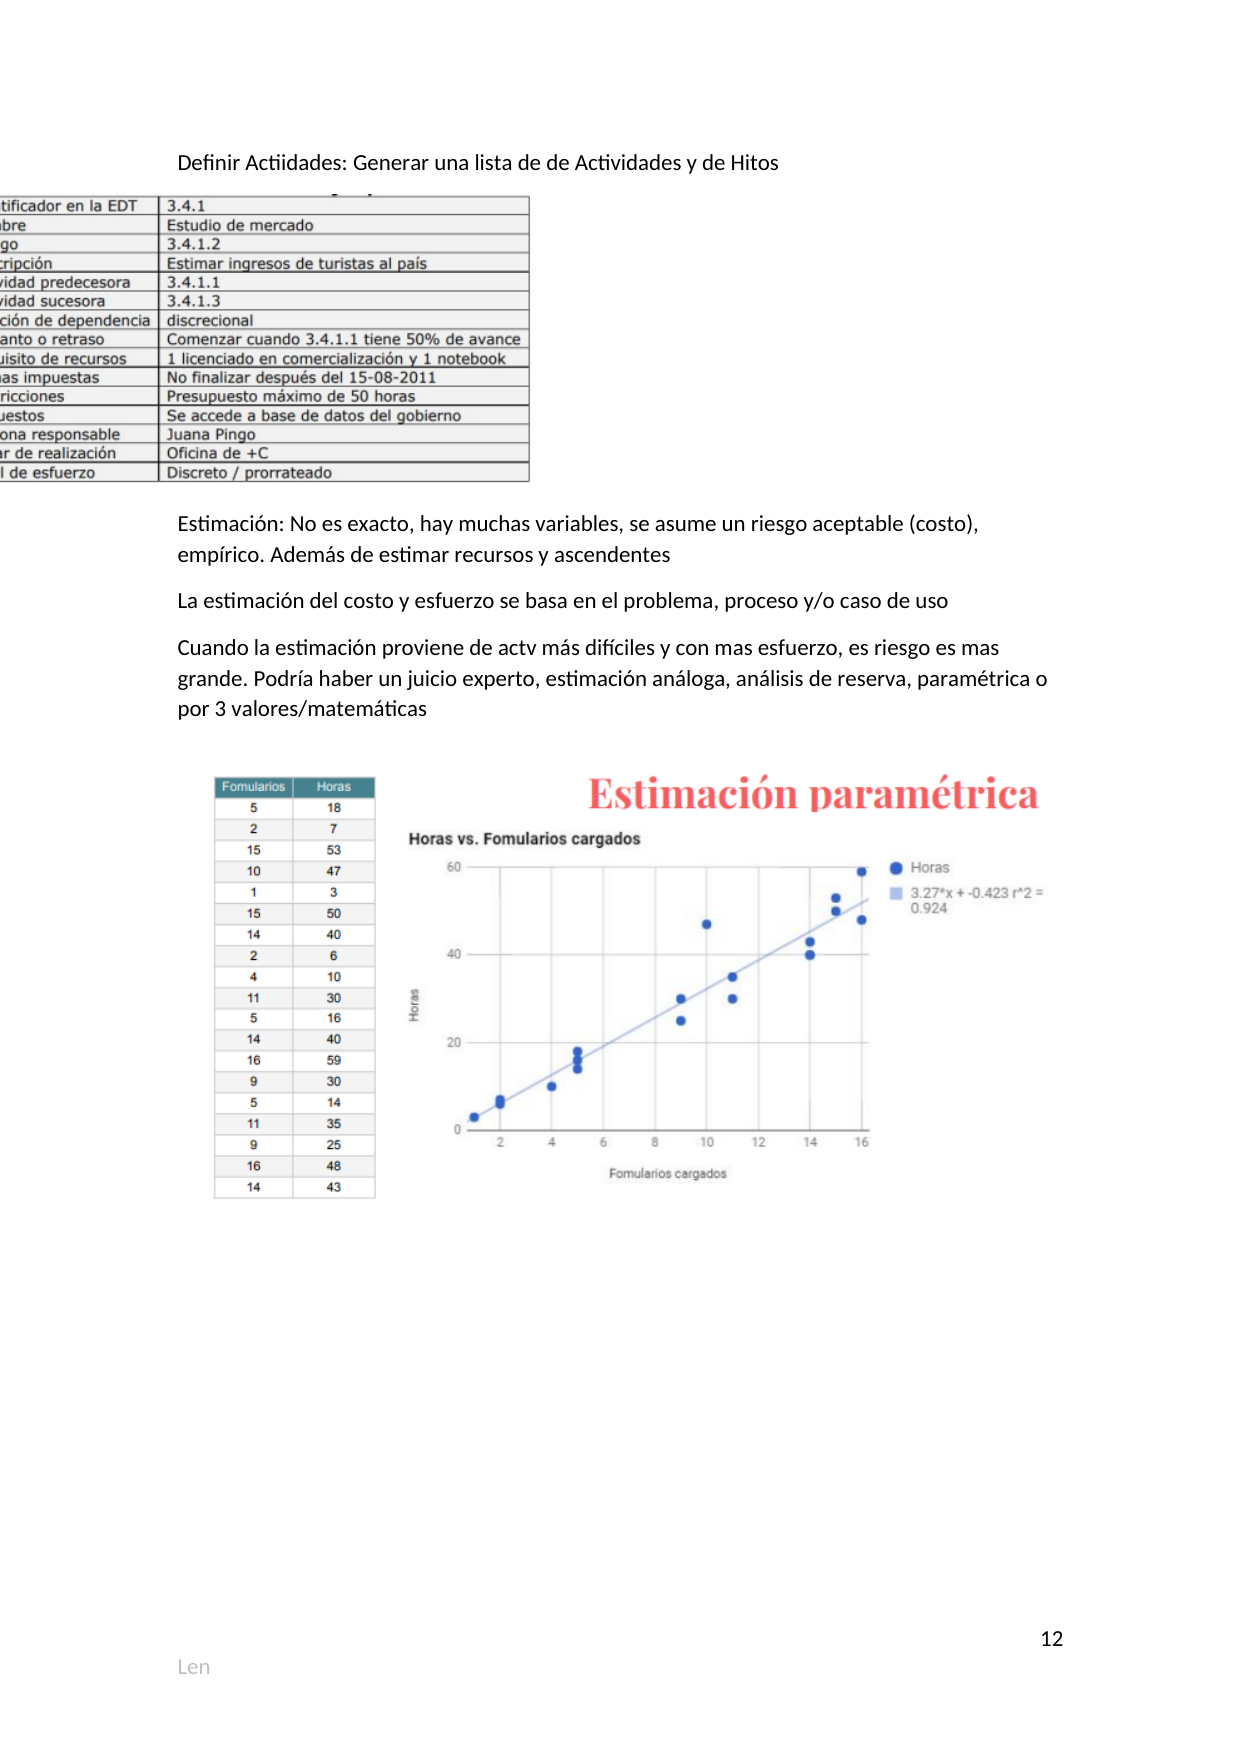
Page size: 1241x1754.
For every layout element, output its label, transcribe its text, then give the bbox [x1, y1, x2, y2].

text La estimación del costo y esfuerzo se basa en el problema, proceso y/o caso de uso [177, 587, 1063, 615]
text Definir Actiidades: Generar una lista de de Actividades y de Hitos [177, 148, 1063, 176]
picture [0, 194, 535, 491]
picture [177, 740, 1063, 1214]
text Estimación: No es exacto, hay muchas variables, se asume un riesgo aceptable (costo), empírico. Además de estimar recursos y ascendentes [177, 509, 1063, 568]
text Cuando la estimación proviene de actv más difíciles y con mas esfuerzo, es riesgo es mas grande. Podría haber un juicio experto, estimación análoga, análisis de reserva, paramétrica o por 3 valores/matemáticas [177, 633, 1063, 722]
